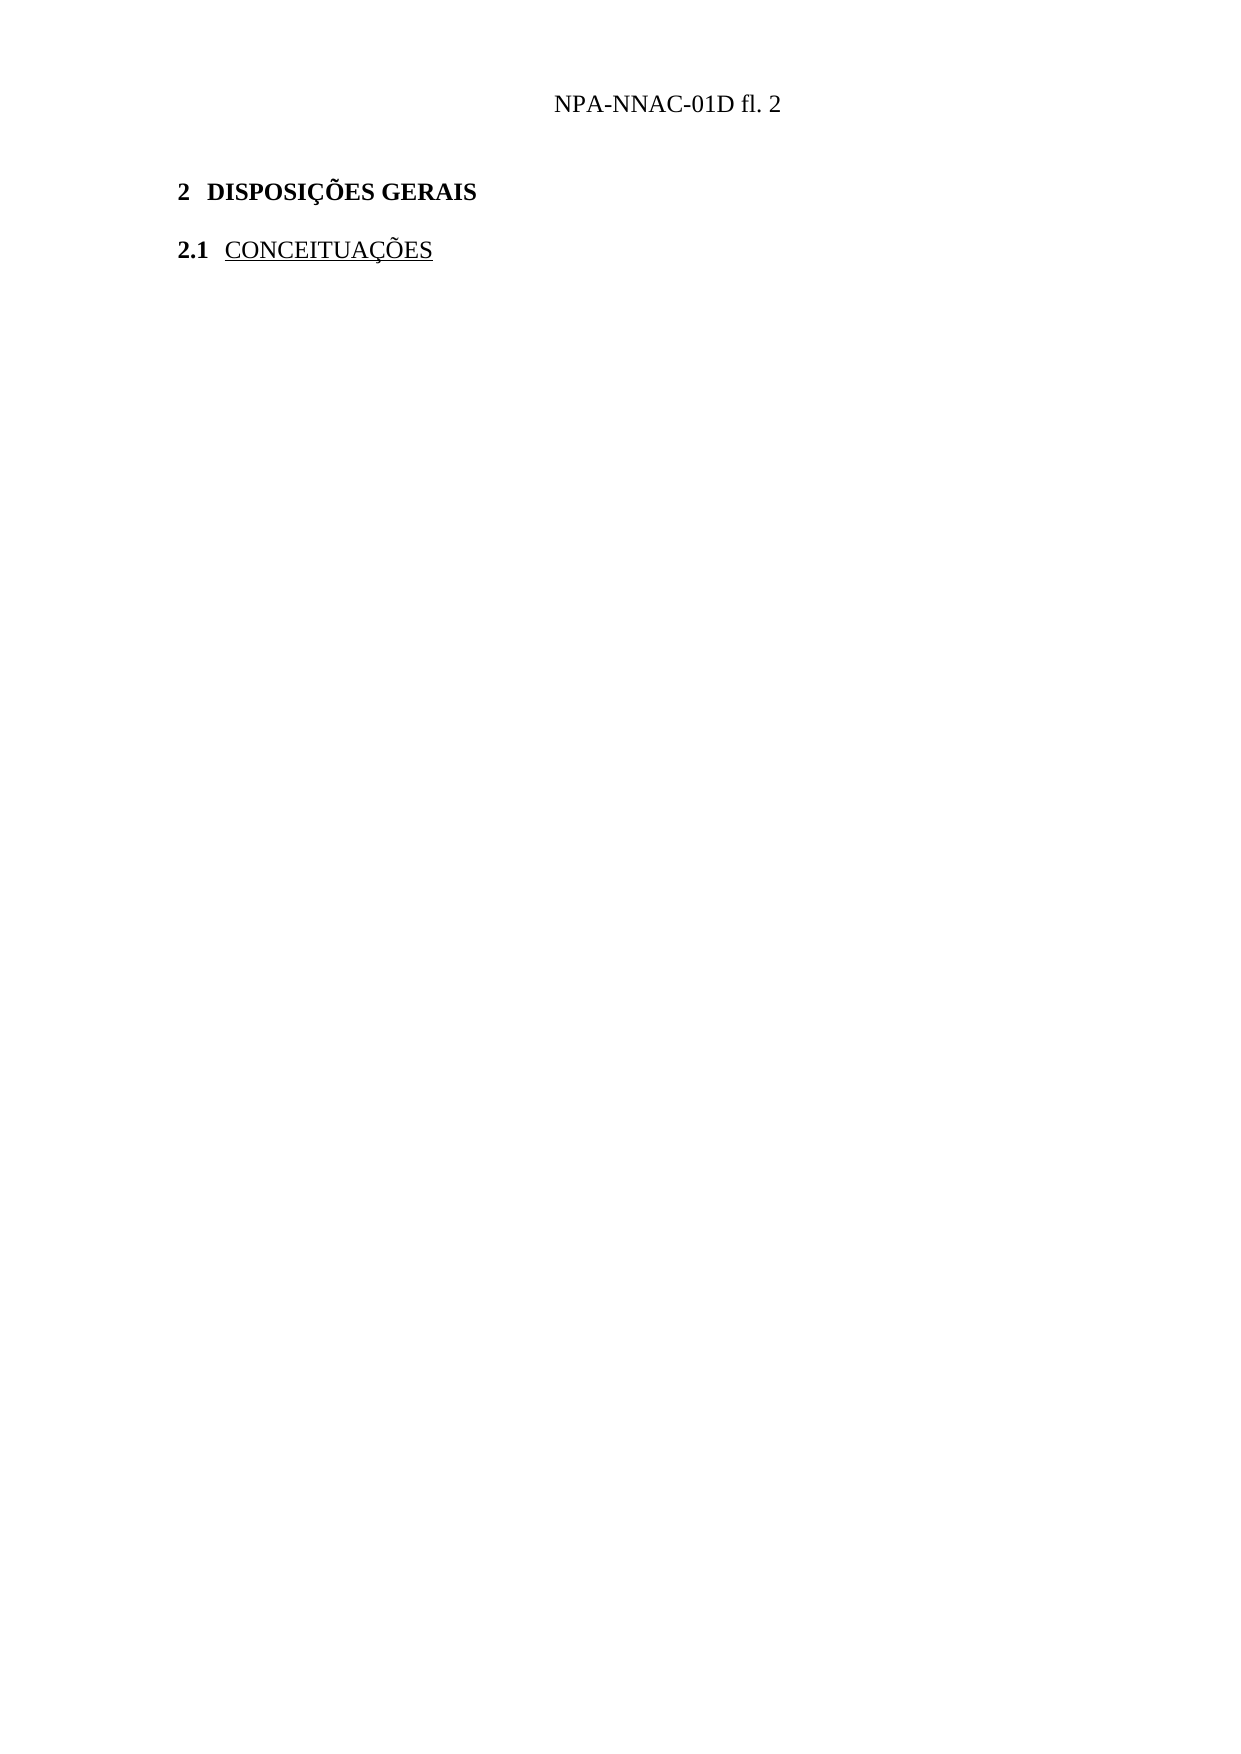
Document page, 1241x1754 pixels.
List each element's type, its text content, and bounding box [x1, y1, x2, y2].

list CONCEITUAÇÕES [177, 235, 1152, 263]
list DISPOSIÇÕES GERAIS [177, 177, 1152, 206]
